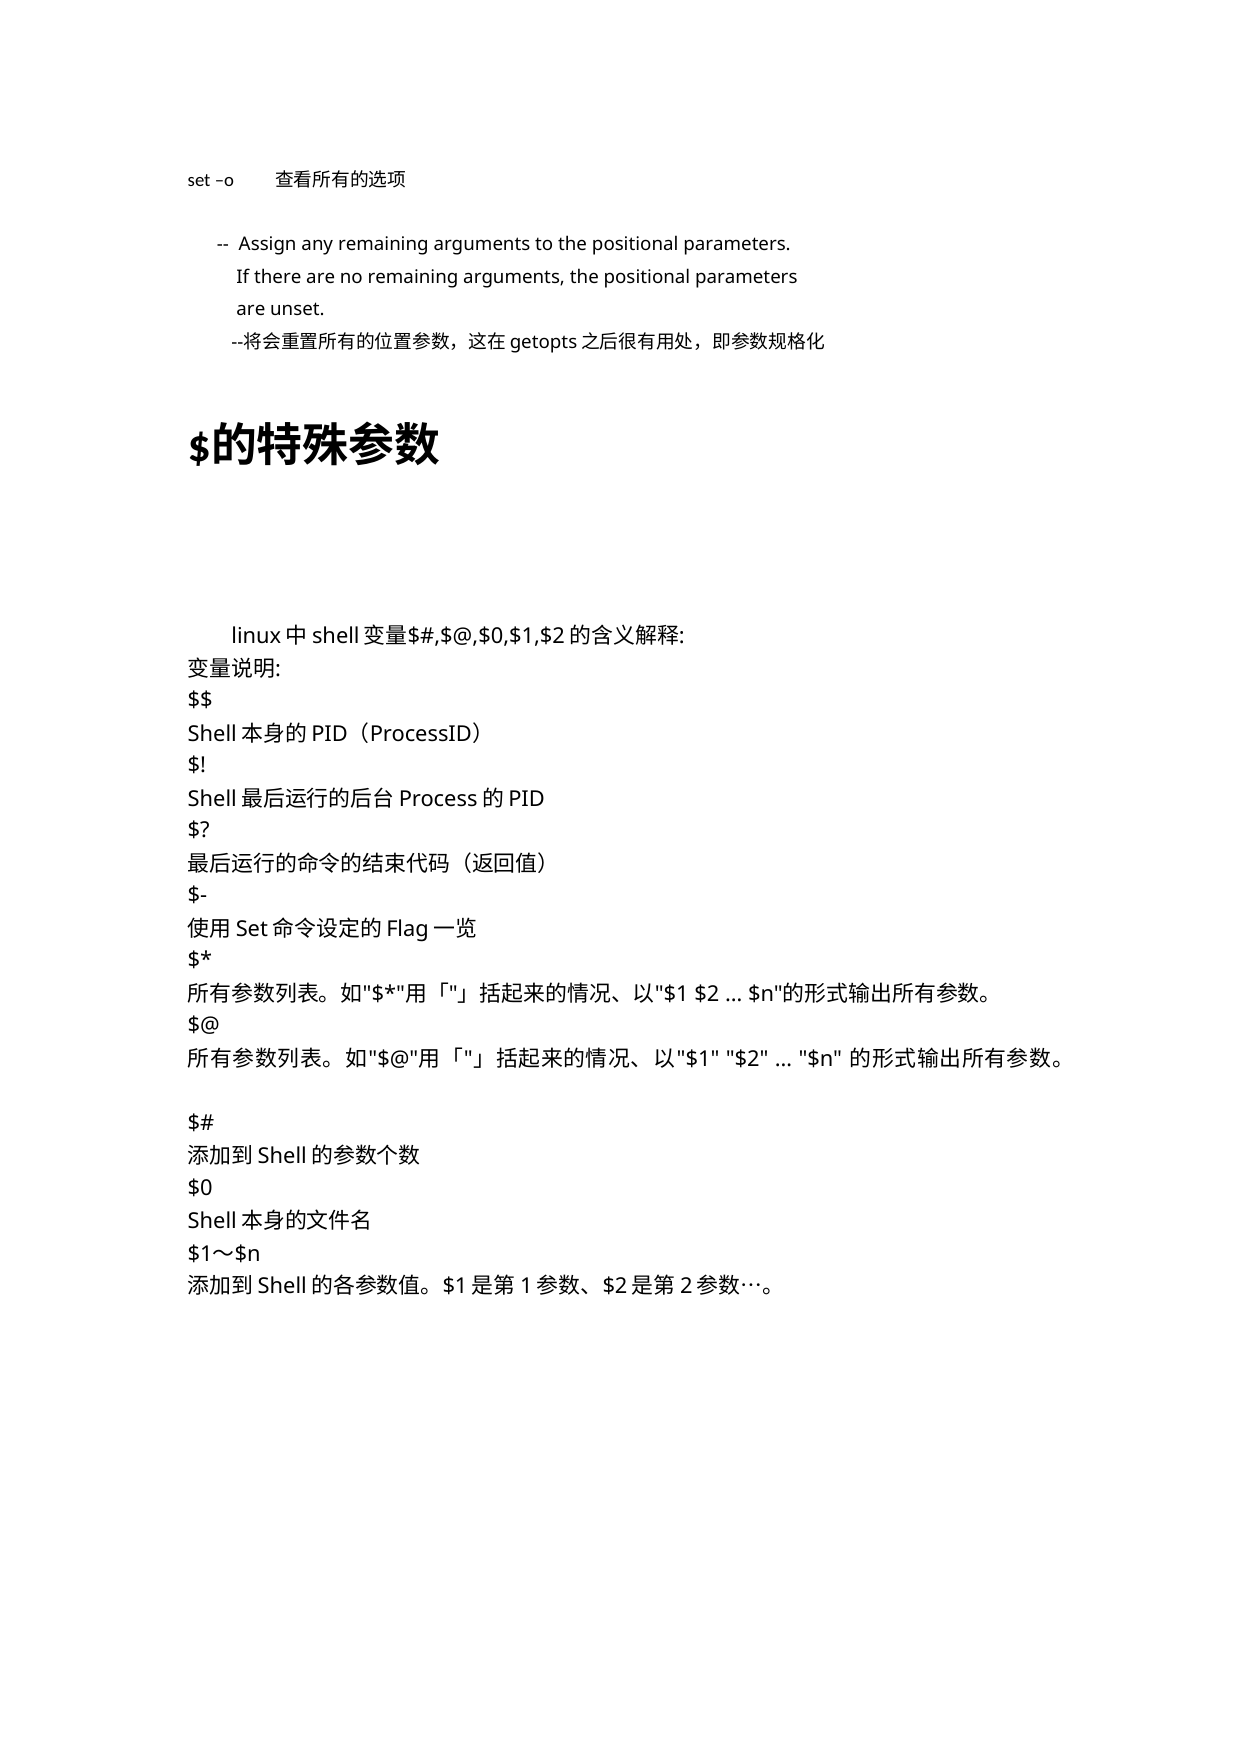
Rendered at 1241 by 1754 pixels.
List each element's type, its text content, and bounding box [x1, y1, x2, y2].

text --将会重置所有的位置参数，这在getopts之后很有用处，即参数规格化 [187, 324, 1053, 357]
text linux中shell变量$#,$@,$0,$1,$2的含义解释: 变量说明: $$ Shell本身的PID（ProcessID） $! Shell最后运行的后台Process的PID $? 最后运行的命令的结束代码（返回值） $- 使用Set命令设定的Flag一览 $* 所有参数列表。如"$*"用「"」括起来的情况、以"$1 $2 … $n"的形式输出所有参数。 $@ 所有参数列表。如"$@"用「"」括起来的情况、以"$1" "$2" … "$n" 的形式输出所有参数。 $# 添加到Shell的参数个数 $0 Shell本身的文件名 $1～$n 添加到Shell的各参数值。$1是第1参数、$2是第2参数…。 [187, 618, 1053, 1300]
text -- Assign any remaining arguments to the positional parameters. [187, 227, 1053, 259]
text are unset. [187, 292, 1053, 324]
text If there are no remaining arguments, the positional parameters [187, 259, 1053, 292]
subtitle $的特殊参数 [187, 392, 1053, 490]
text set –o 查看所有的选项 [187, 162, 1053, 194]
